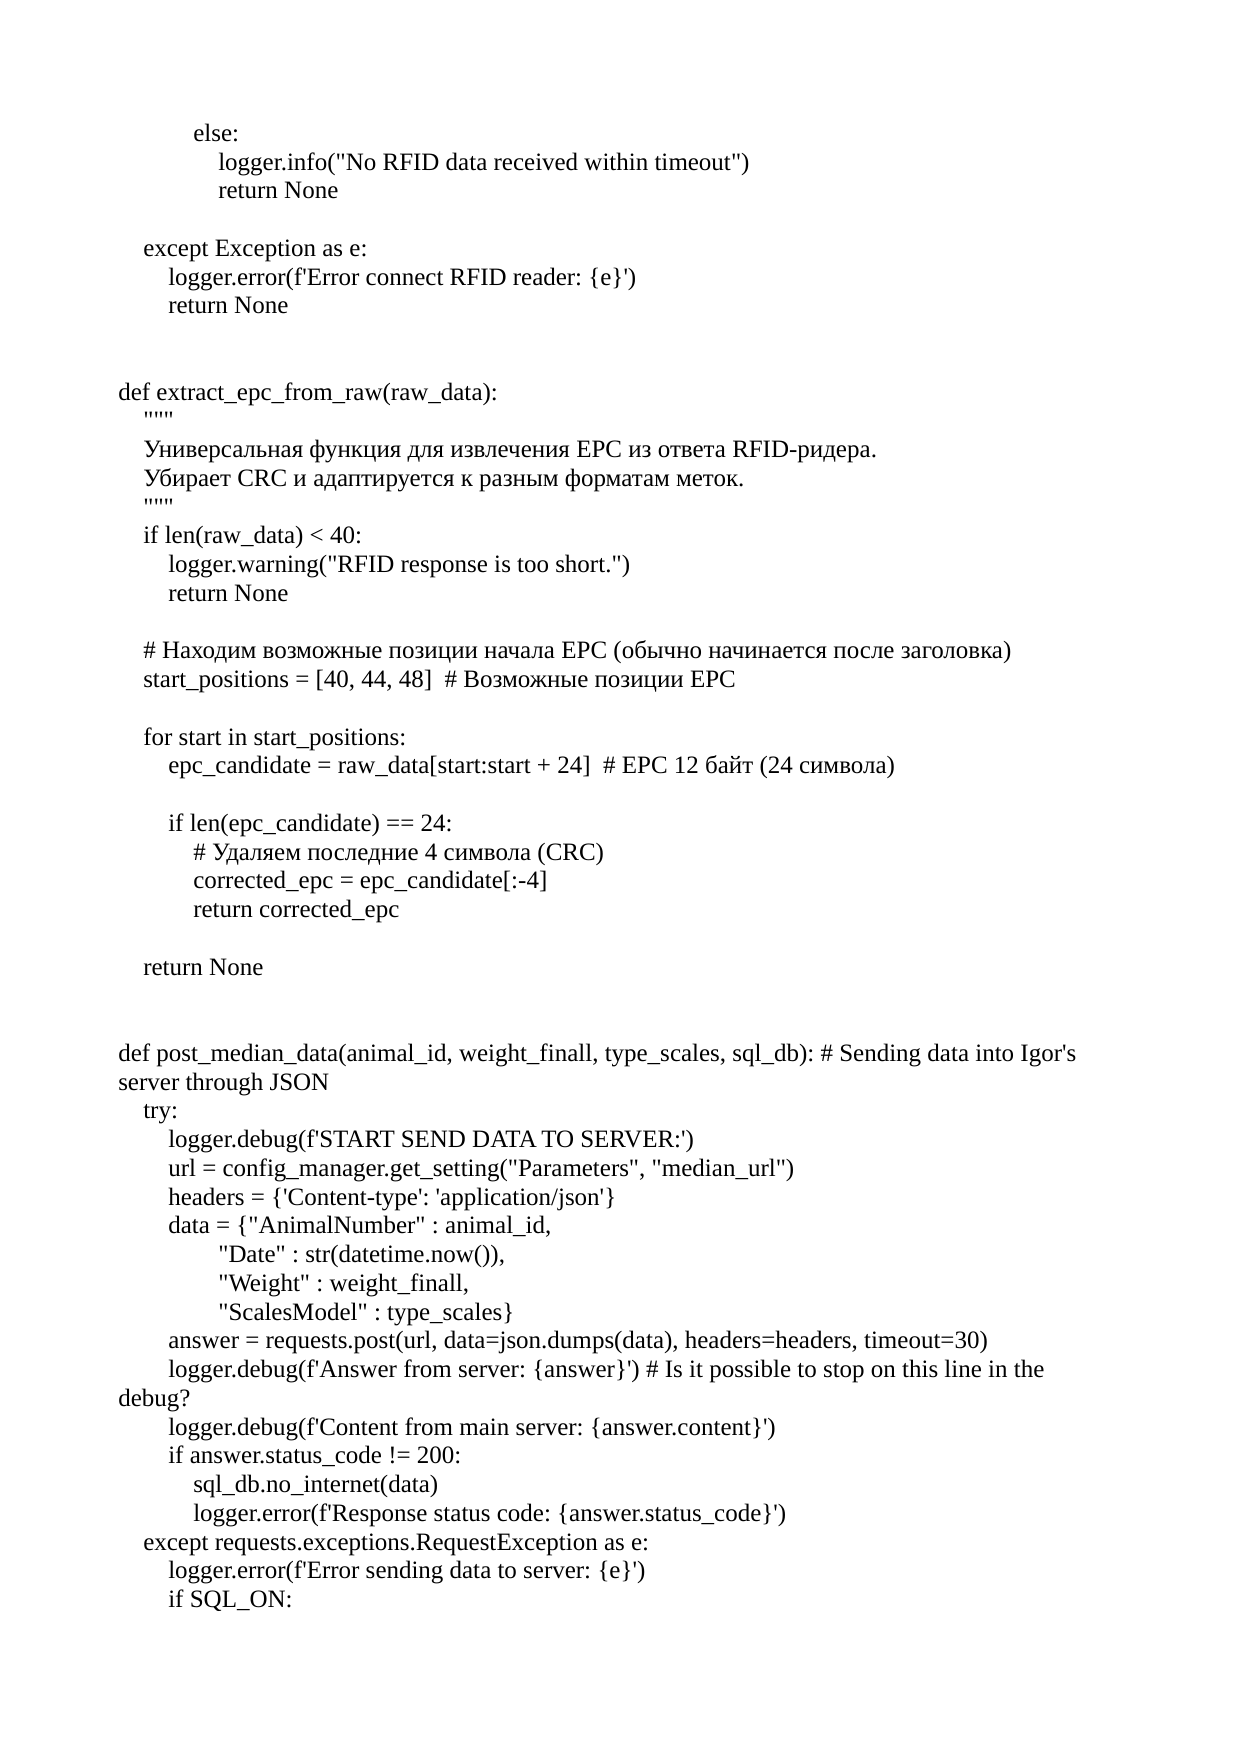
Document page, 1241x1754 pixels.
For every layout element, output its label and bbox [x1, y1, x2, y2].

text [118, 118, 1122, 1613]
